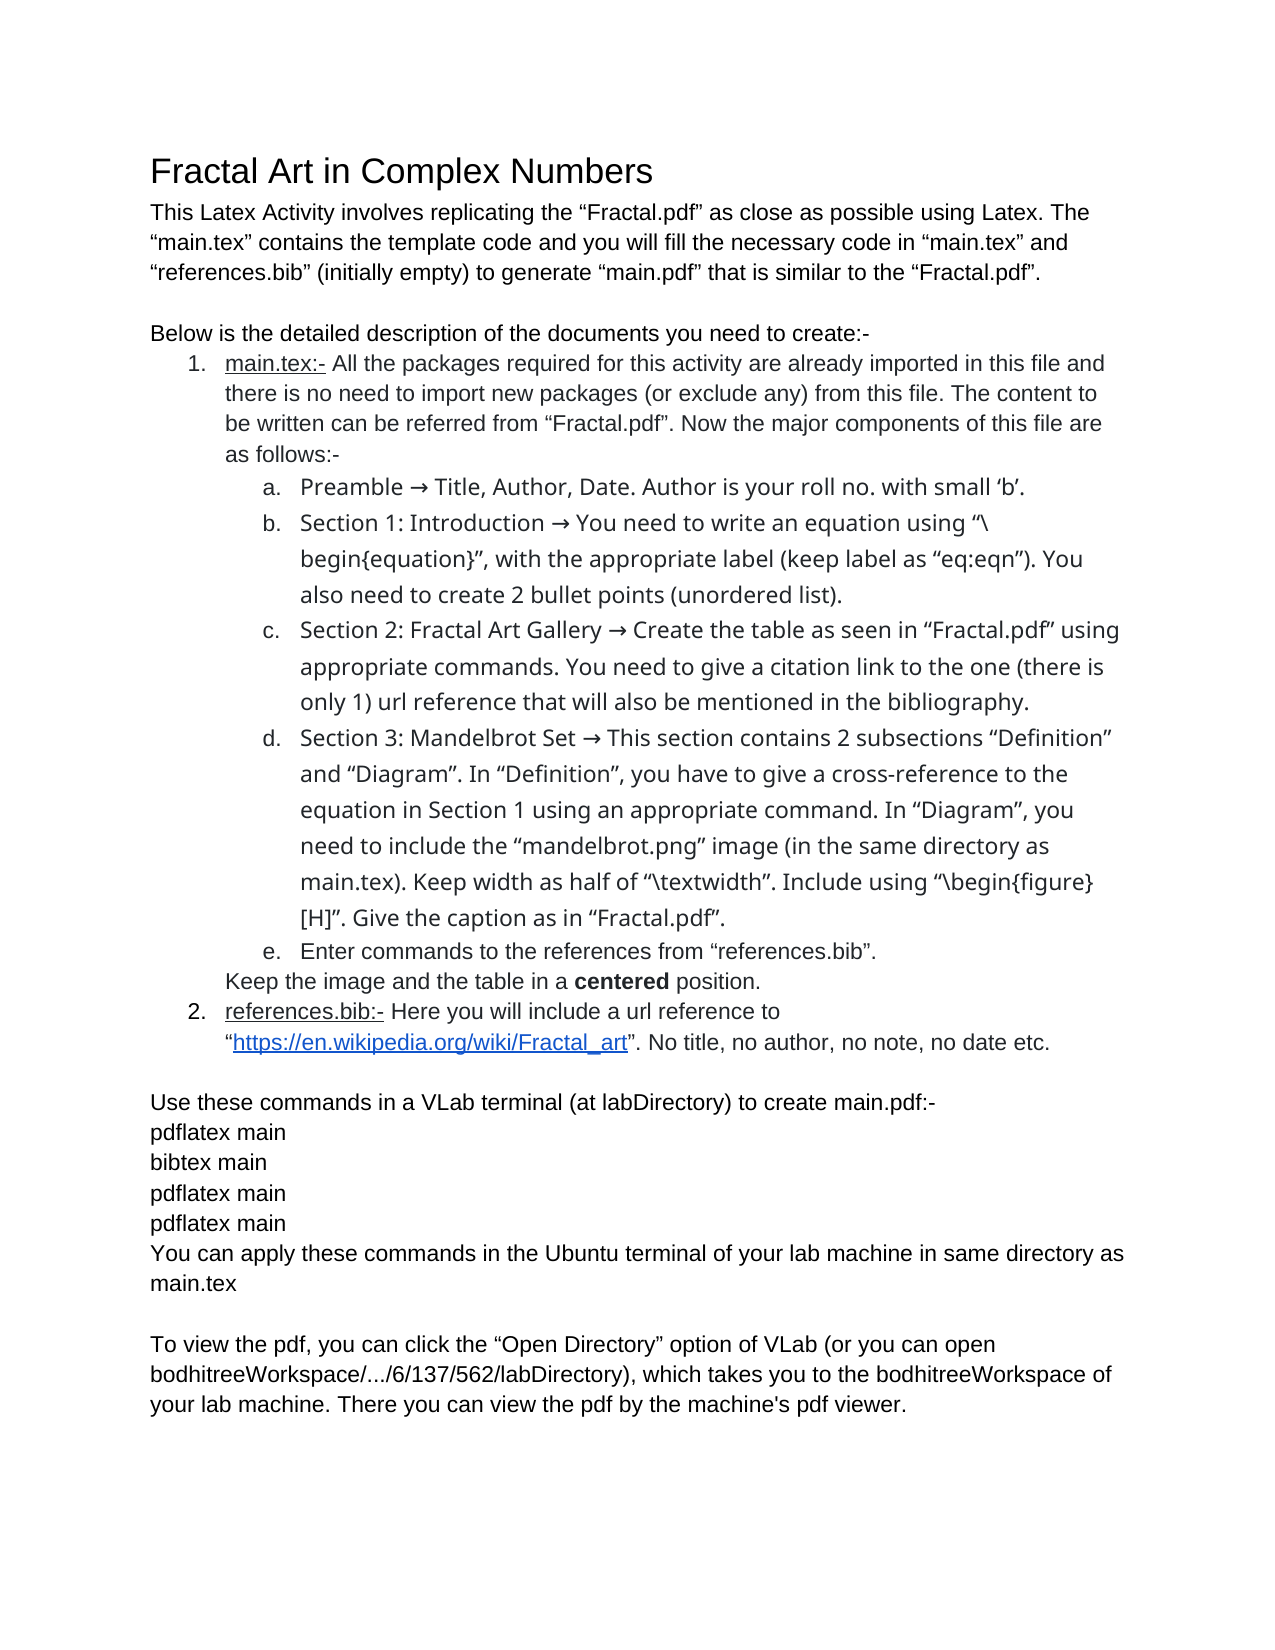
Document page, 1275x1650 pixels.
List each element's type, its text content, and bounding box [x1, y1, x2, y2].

list Section 3: Mandelbrot Set → This section contains 2 subsections “Definition” and “Diagram”. In “Definition”, you have to give a cross-reference to the equation in Section 1 using an appropriate command. In “Diagram”, you need to include the “mandelbrot.png” image (in the same directory as main.tex). Keep width as half of “\textwidth”. Include using “\begin{figure}[H]”. Give the caption as in “Fractal.pdf”. [262, 722, 1125, 933]
text Keep the image and the table in a centered position. [150, 968, 1125, 994]
text pdflatex main [150, 1119, 1125, 1146]
text To view the pdf, you can click the “Open Directory” option of VLab (or you can open bodhitreeWorkspace/.../6/137/562/labDirectory), which takes you to the bodhitreeWorkspace of your lab machine. There you can view the pdf by the machine's pdf viewer. [150, 1331, 1125, 1417]
text This Latex Activity involves replicating the “Fractal.pdf” as close as possible using Latex. The “main.tex” contains the template code and you will fill the necessary code in “main.tex” and “references.bib” (initially empty) to generate “main.pdf” that is similar to the “Fractal.pdf”. [150, 199, 1125, 286]
subtitle Fractal Art in Complex Numbers [150, 150, 1125, 191]
list Preamble → Title, Author, Date. Author is your roll no. with small ‘b’. [262, 471, 1125, 502]
list Section 2: Fractal Art Gallery → Create the table as seen in “Fractal.pdf” using appropriate commands. You need to give a citation link to the one (there is only 1) url reference that will also be mentioned in the bibliography. [262, 614, 1125, 718]
text pdflatex main [150, 1210, 1125, 1236]
list references.bib:- Here you will include a url reference to “https://en.wikipedia.org/wiki/Fractal_art”. No title, no author, no note, no date etc. [187, 998, 1125, 1055]
list Section 1: Introduction → You need to write an equation using “\begin{equation}”, with the appropriate label (keep label as “eq:eqn”). You also need to create 2 bullet points (unordered list). [262, 507, 1125, 610]
text Use these commands in a VLab terminal (at labDirectory) to create main.pdf:- [150, 1089, 1125, 1115]
text bibtex main [150, 1149, 1125, 1176]
text You can apply these commands in the Ubuntu terminal of your lab machine in same directory as main.tex [150, 1240, 1125, 1297]
list Enter commands to the references from “references.bib”. [262, 938, 1125, 964]
text pdflatex main [150, 1179, 1125, 1206]
text Below is the detailed description of the documents you need to create:- [150, 320, 1125, 346]
list main.tex:- All the packages required for this activity are already imported in this file and there is no need to import new packages (or exclude any) from this file. The content to be written can be referred from “Fractal.pdf”. Now the major components of this file are as follows:- [187, 350, 1125, 467]
